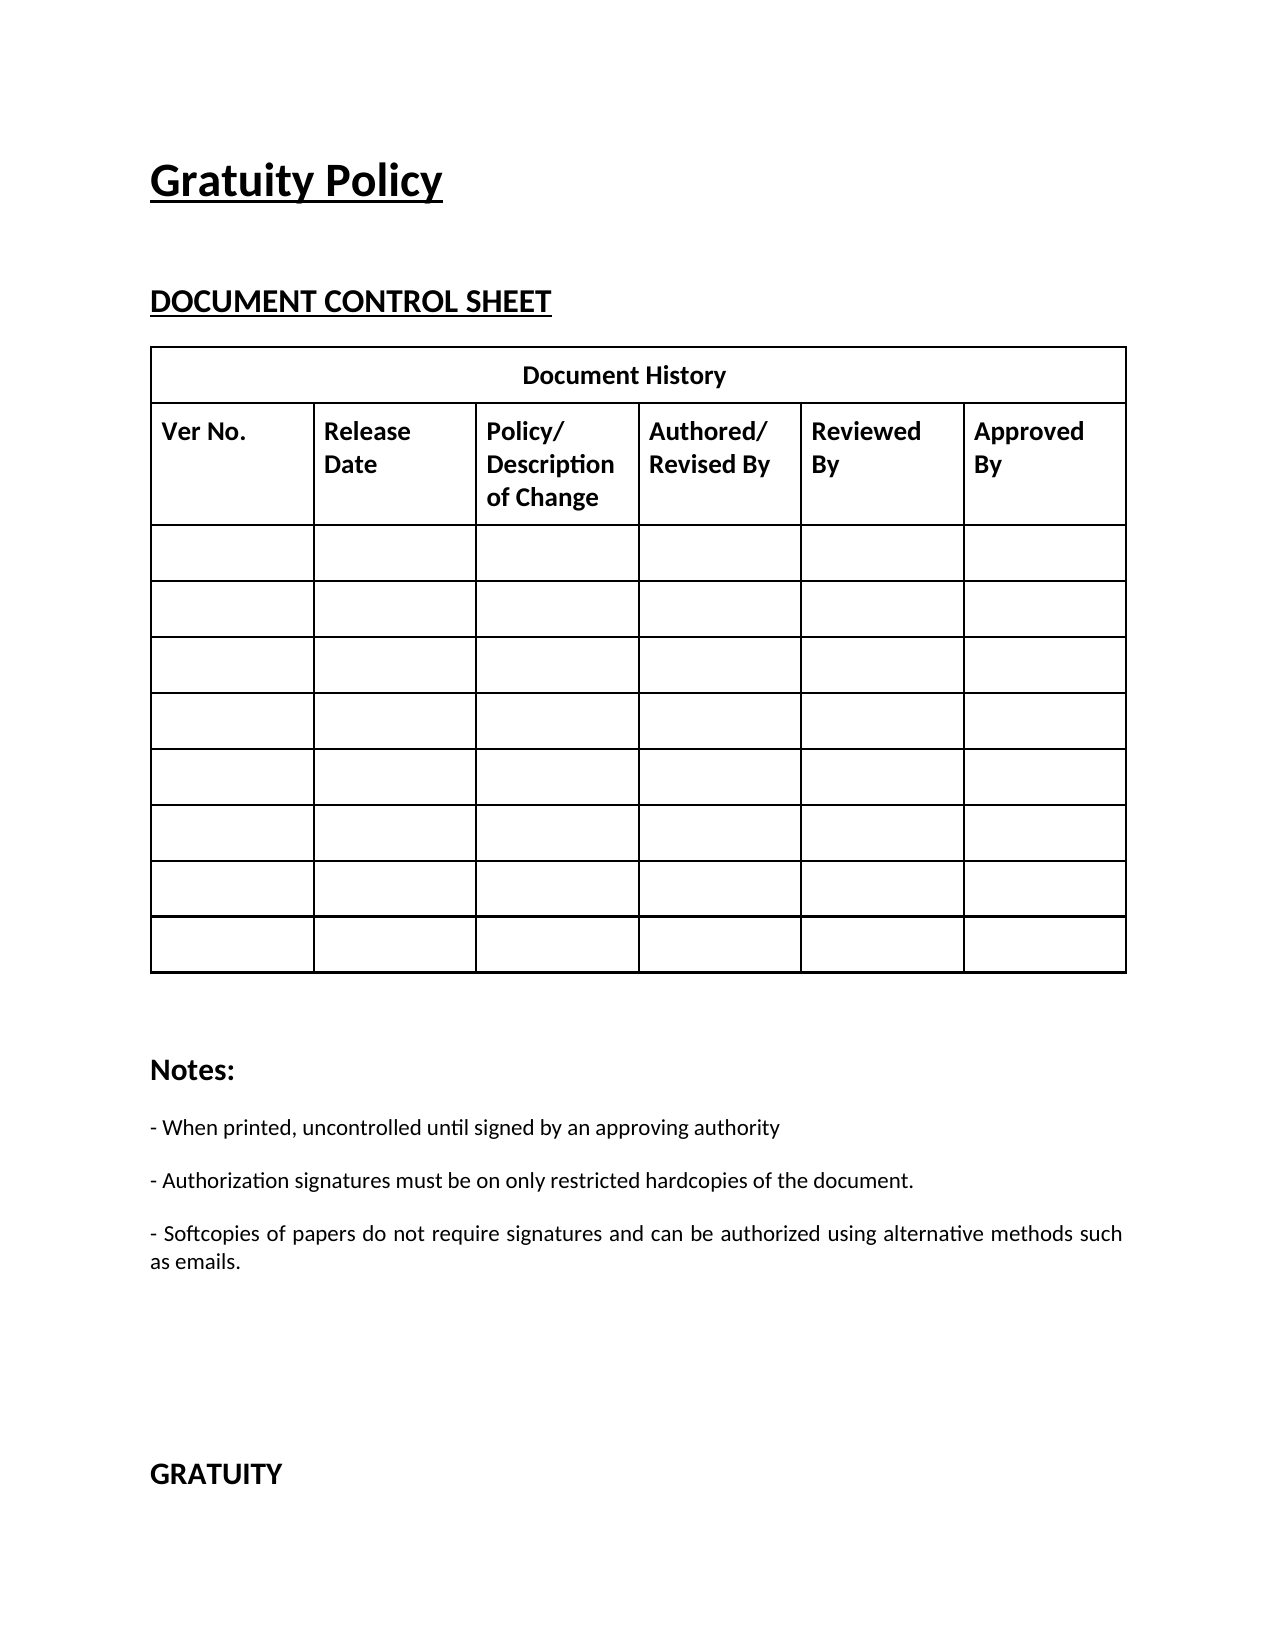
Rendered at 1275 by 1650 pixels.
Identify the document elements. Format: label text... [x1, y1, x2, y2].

text Gratuity Policy [150, 150, 1125, 208]
table_cell [477, 694, 638, 748]
table_cell [965, 806, 1125, 859]
table_cell [477, 806, 638, 859]
table_cell [315, 582, 475, 636]
text - Authorization signatures must be on only restricted hardcopies of the document. [150, 1166, 1125, 1194]
table_cell [315, 750, 475, 803]
table_cell [152, 526, 313, 580]
table_cell [315, 918, 475, 971]
table_cell Reviewed By [802, 404, 963, 524]
table_cell [152, 806, 313, 859]
table_cell [477, 862, 638, 915]
text - Softcopies of papers do not require signatures and can be authorized using alternative methods such as emails. [150, 1219, 1125, 1275]
table_cell [965, 638, 1125, 692]
table_cell [315, 694, 475, 748]
table_cell [802, 862, 963, 915]
table_cell Release Date [315, 404, 475, 524]
table_cell [477, 750, 638, 803]
table_cell [477, 582, 638, 636]
table_cell [315, 638, 475, 692]
table_cell [477, 526, 638, 580]
table_cell Policy/Description of Change [477, 404, 638, 524]
table_cell [965, 862, 1125, 915]
table_cell [965, 918, 1125, 971]
table_cell [152, 750, 313, 803]
table_cell [965, 750, 1125, 803]
text Notes: [150, 1050, 1125, 1088]
table_cell [315, 806, 475, 859]
table_cell [802, 750, 963, 803]
text GRATUITY [150, 1454, 1125, 1492]
table_cell [152, 638, 313, 692]
table_cell Ver No. [152, 404, 313, 524]
table_cell [152, 582, 313, 636]
table_cell [640, 526, 800, 580]
table_cell [965, 694, 1125, 748]
table_cell [152, 694, 313, 748]
table_cell Authored/Revised By [640, 404, 800, 524]
table_cell [965, 526, 1125, 580]
table_cell [640, 918, 800, 971]
table_cell [315, 526, 475, 580]
table_cell [802, 582, 963, 636]
table_cell [640, 582, 800, 636]
table_cell [640, 750, 800, 803]
table_cell [802, 806, 963, 859]
table_cell [152, 862, 313, 915]
table_cell [802, 694, 963, 748]
table_cell [965, 582, 1125, 636]
table_cell Approved By [965, 404, 1125, 524]
table_cell [477, 638, 638, 692]
table_cell [152, 918, 313, 971]
table_cell [640, 638, 800, 692]
table_cell [640, 862, 800, 915]
table_cell [477, 918, 638, 971]
table_header Document History [152, 348, 1125, 402]
text - When printed, uncontrolled until signed by an approving authority [150, 1113, 1125, 1141]
table_cell [315, 862, 475, 915]
text DOCUMENT CONTROL SHEET [150, 280, 1125, 321]
table_cell [802, 638, 963, 692]
table_cell [802, 526, 963, 580]
table_cell [640, 806, 800, 859]
table_cell [802, 918, 963, 971]
table_cell [640, 694, 800, 748]
